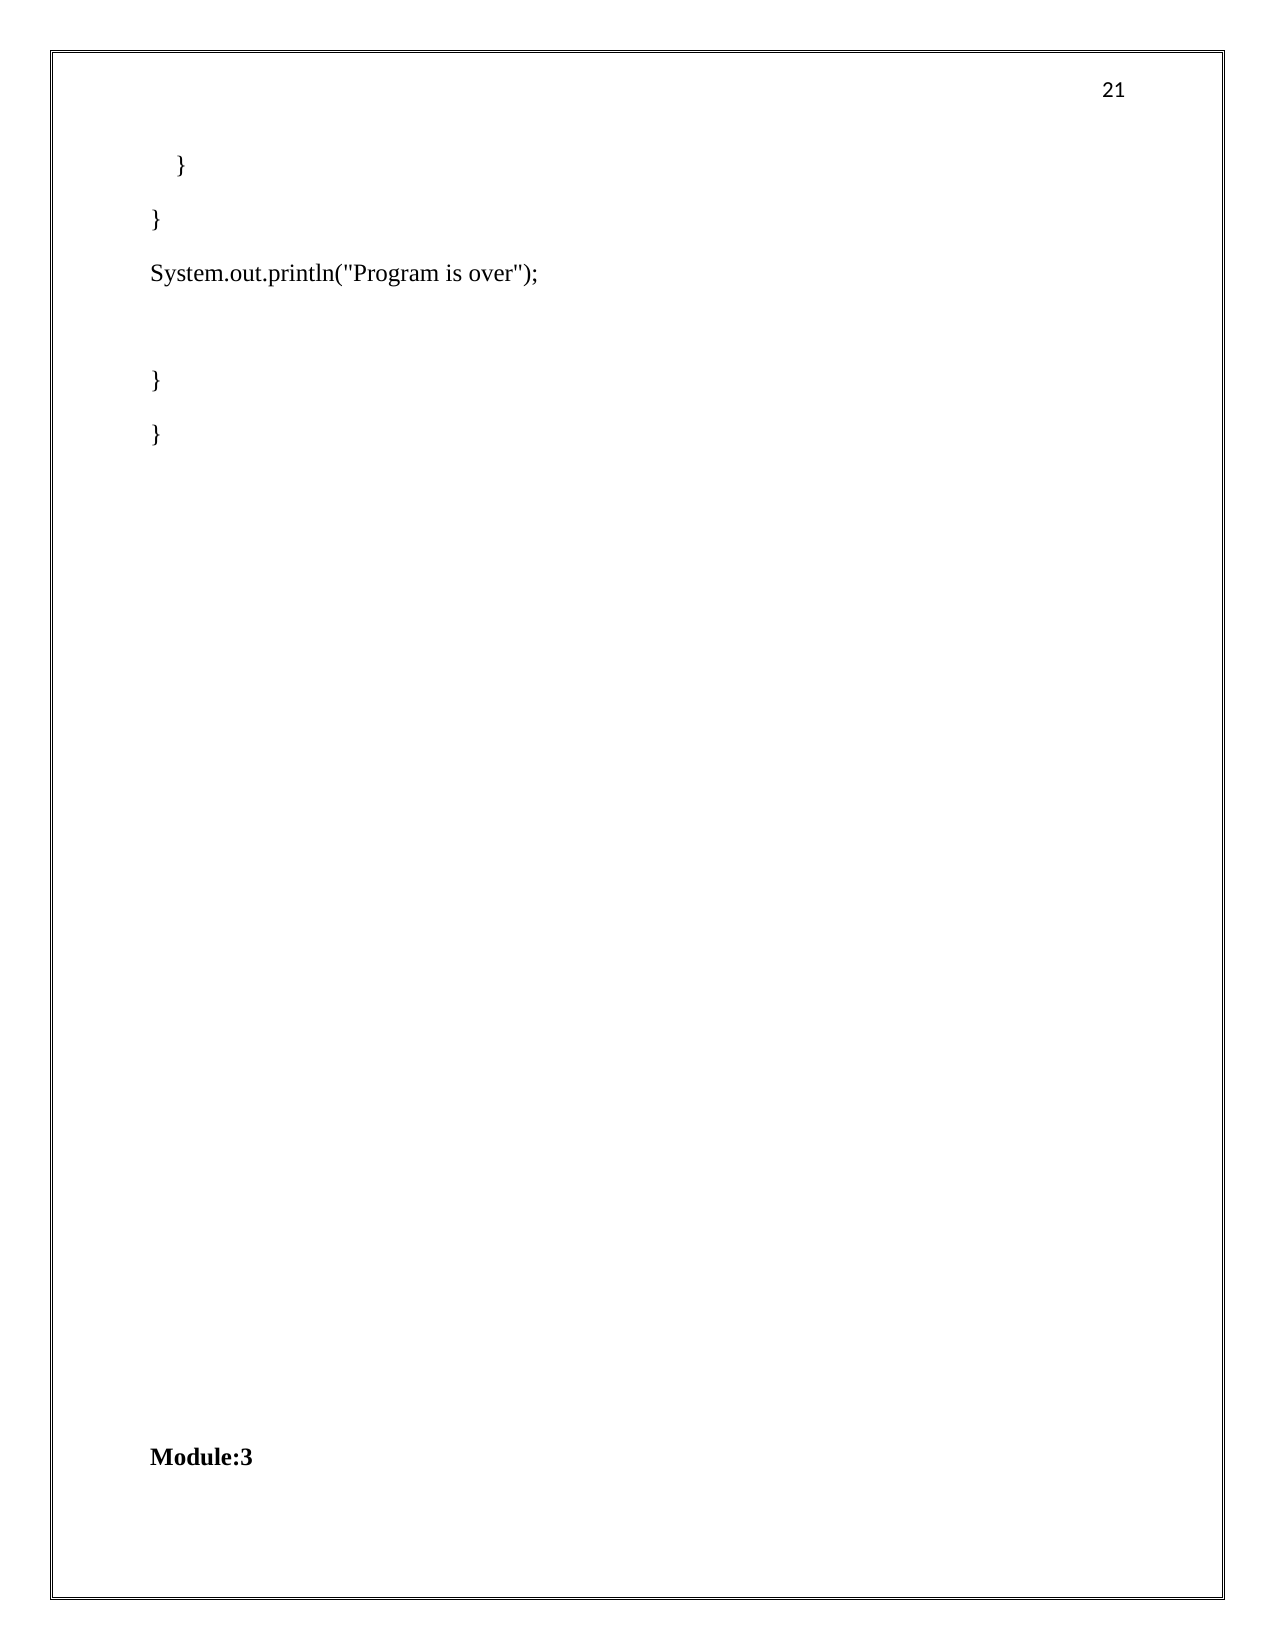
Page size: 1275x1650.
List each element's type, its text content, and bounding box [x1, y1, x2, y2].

text } [150, 150, 1125, 179]
text } [150, 365, 1125, 394]
text } [150, 204, 1125, 233]
text Module:3 [150, 1442, 1125, 1471]
text } [150, 419, 1125, 448]
text System.out.println("Program is over"); [150, 258, 1125, 286]
